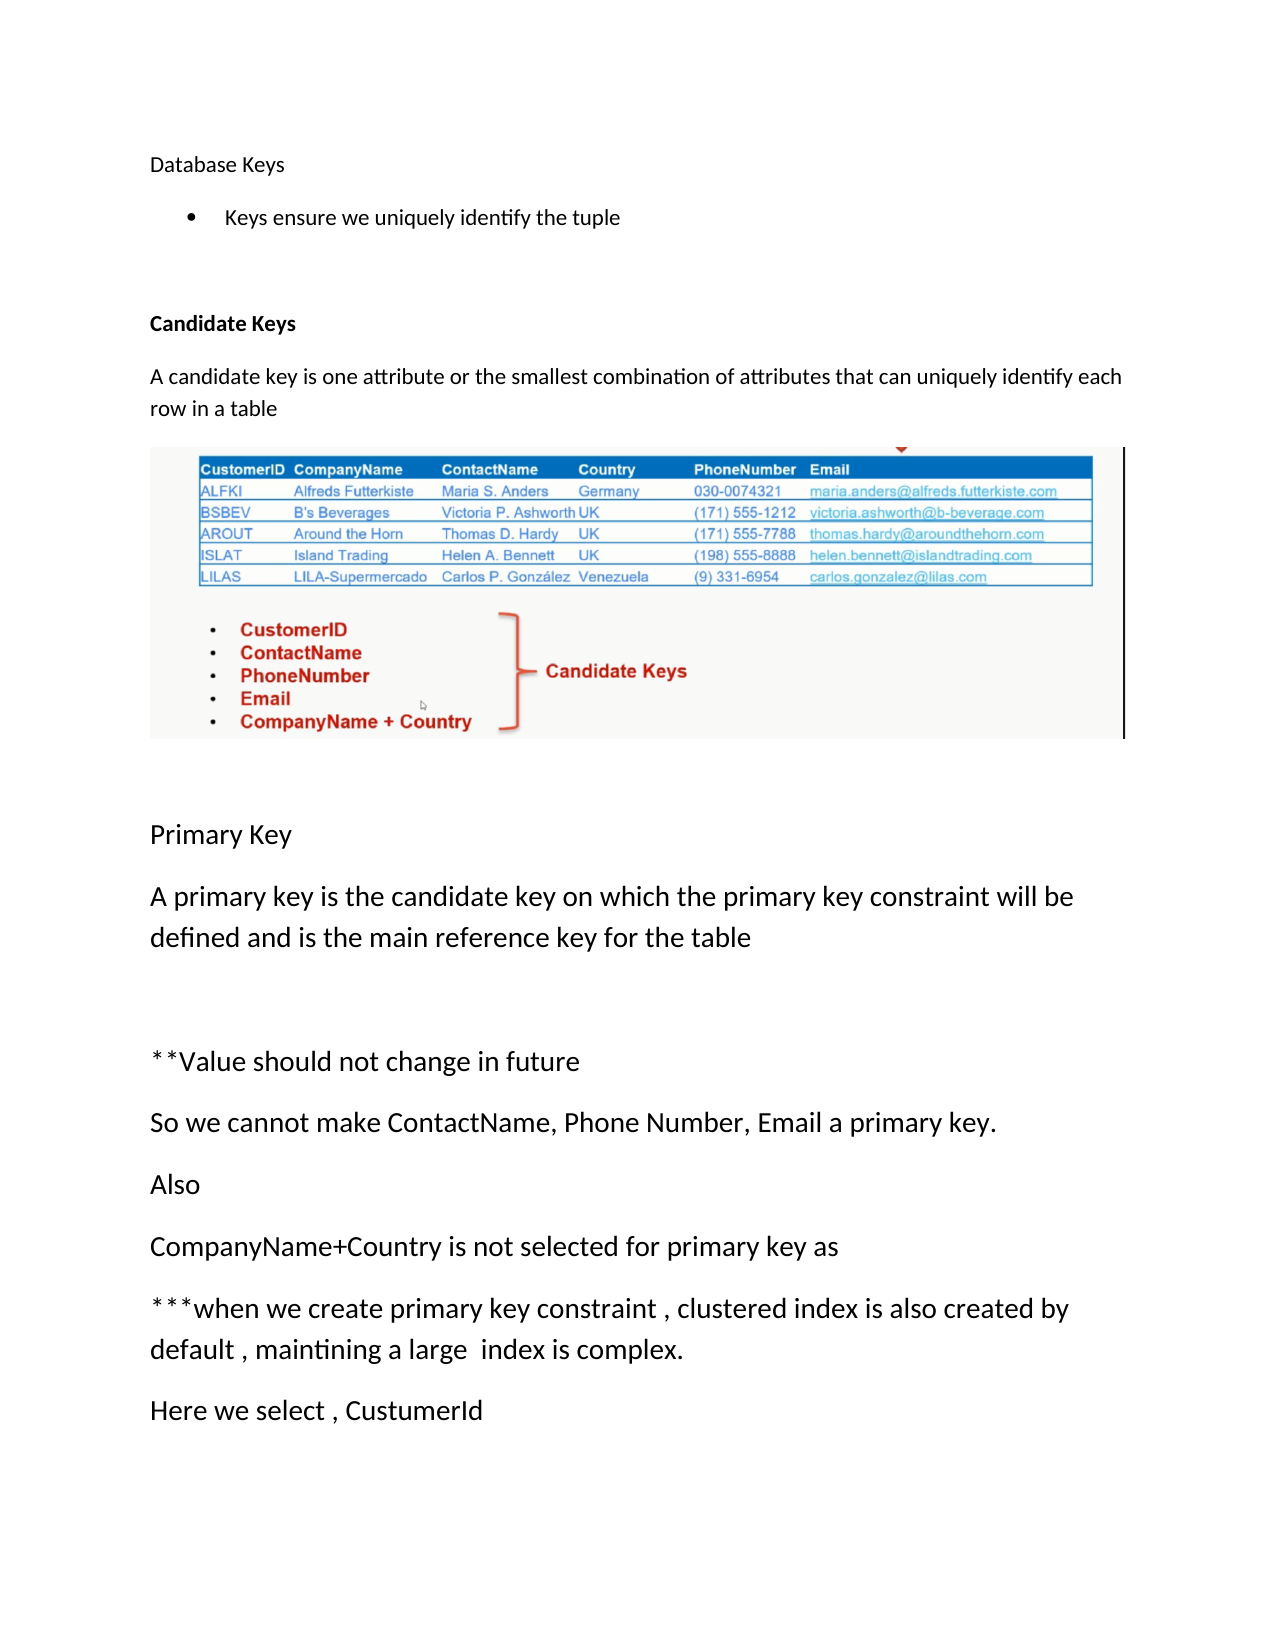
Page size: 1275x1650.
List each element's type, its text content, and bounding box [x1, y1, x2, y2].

text A primary key is the candidate key on which the primary key constraint will be defined and is the main reference key for the table [150, 878, 1125, 955]
text **Value should not change in future [150, 1043, 1125, 1078]
text Here we select , CustumerId [150, 1392, 1125, 1428]
text A candidate key is one attribute or the smallest combination of attributes that can uniquely identify each row in a table [150, 362, 1125, 422]
text So we cannot make ContactName, Phone Number, Email a primary key. [150, 1104, 1125, 1140]
text Primary Key [150, 816, 1125, 852]
text ***when we create primary key constraint , clustered index is also created by default , maintining a large index is complex. [150, 1290, 1125, 1366]
picture [150, 447, 1125, 739]
text Database Keys [150, 150, 1125, 178]
text Also [150, 1166, 1125, 1202]
list Keys ensure we uniquely identify the tuple [187, 203, 1125, 231]
text Candidate Keys [150, 309, 1125, 337]
text CompanyName+Country is not selected for primary key as [150, 1228, 1125, 1264]
